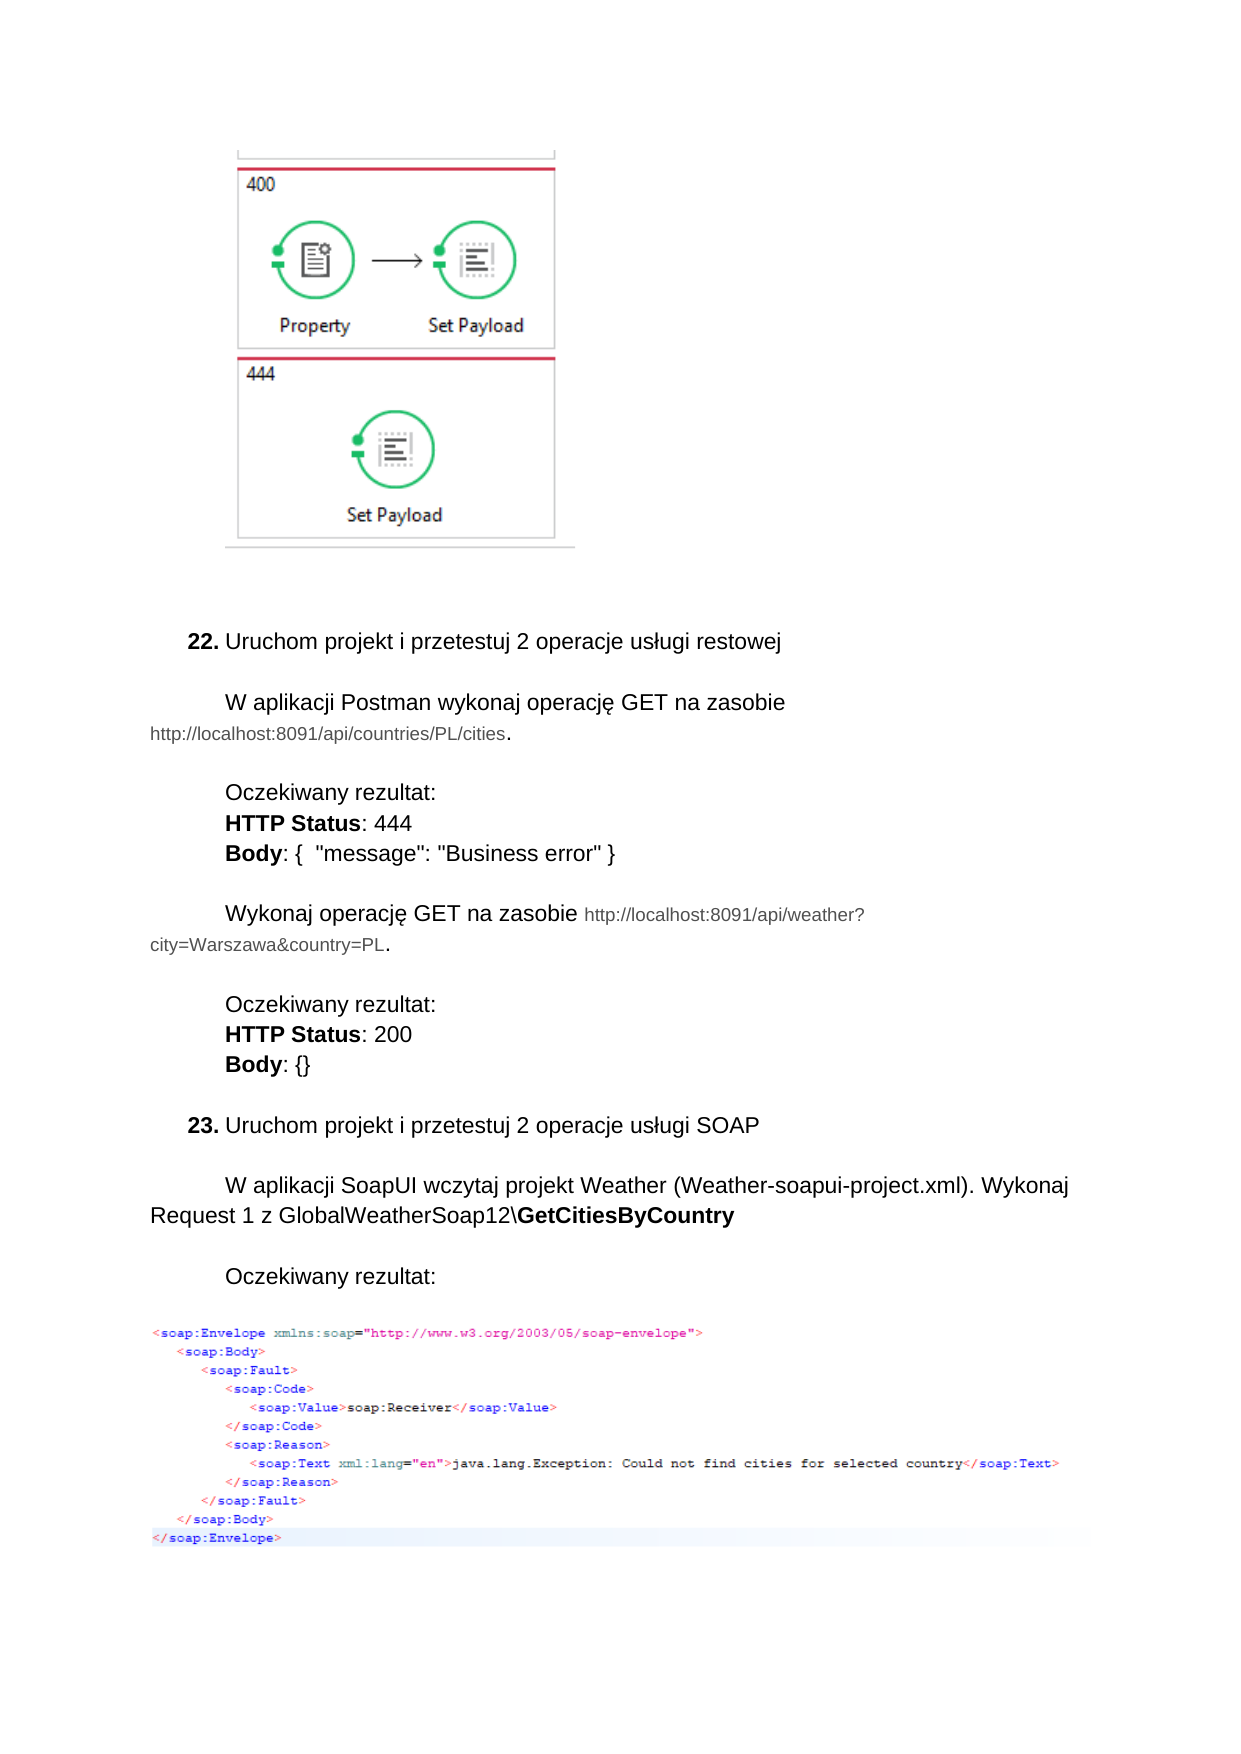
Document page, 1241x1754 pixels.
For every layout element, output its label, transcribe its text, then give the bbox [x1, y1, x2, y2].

picture [150, 1323, 1091, 1557]
picture [225, 150, 575, 564]
text Oczekiwany rezultat: [150, 1263, 1090, 1289]
text Body: {} [150, 1051, 1090, 1078]
text HTTP Status: 444 [150, 809, 1090, 836]
list Uruchom projekt i przetestuj 2 operacje usługi SOAP [187, 1112, 1090, 1138]
text Oczekiwany rezultat: [150, 991, 1090, 1017]
text W aplikacji Postman wykonaj operację GET na zasobie http://localhost:8091/api/countries/PL/cities. [150, 689, 1090, 745]
text HTTP Status: 200 [150, 1021, 1090, 1047]
text W aplikacji SoapUI wczytaj projekt Weather (Weather-soapui-project.xml). Wykonaj Request 1 z GlobalWeatherSoap12\GetCitiesByCountry [150, 1172, 1090, 1229]
list Uruchom projekt i przetestuj 2 operacje usługi restowej [187, 628, 1090, 655]
text Body: { "message": "Business error" } [150, 840, 1090, 866]
text Wykonaj operację GET na zasobie http://localhost:8091/api/weather?city=Warszawa&country=PL. [150, 900, 1090, 957]
text Oczekiwany rezultat: [150, 779, 1090, 806]
